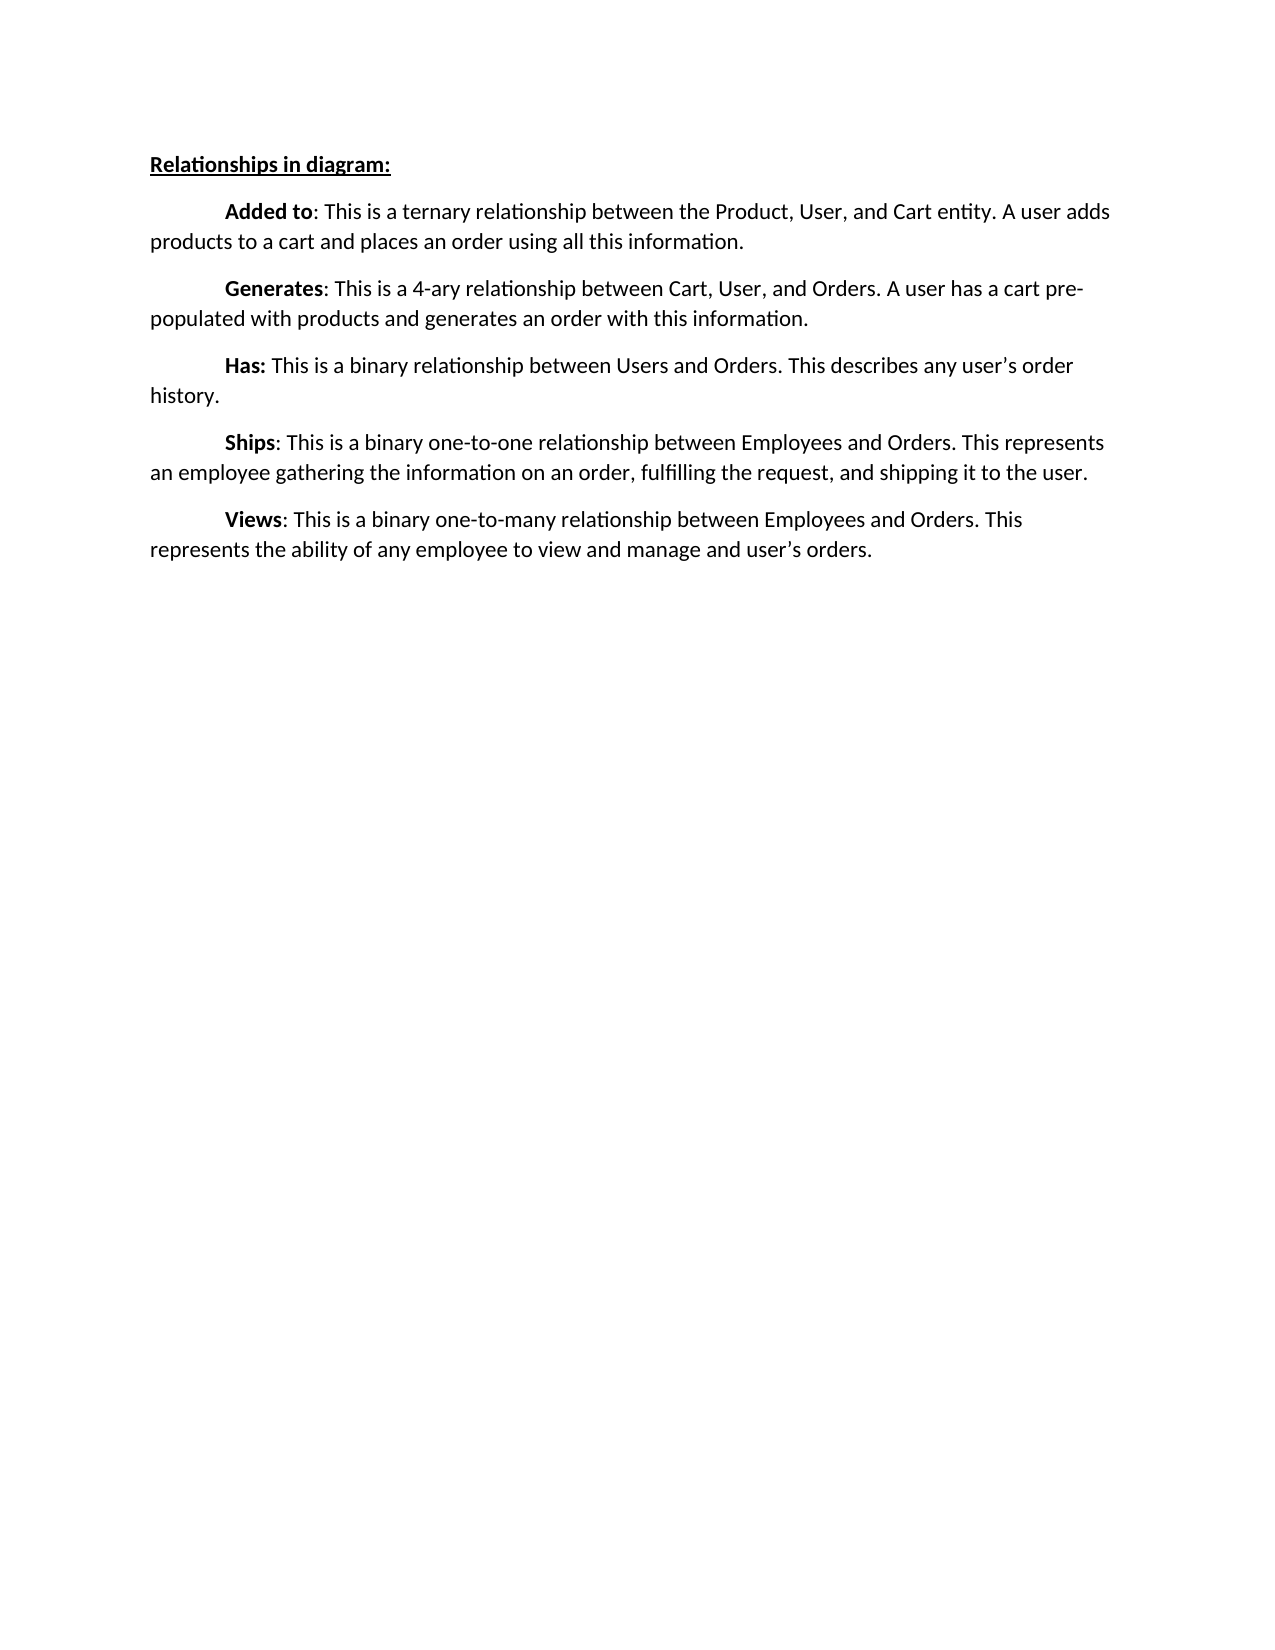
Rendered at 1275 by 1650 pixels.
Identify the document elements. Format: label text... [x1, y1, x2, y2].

text Ships: This is a binary one-to-one relationship between Employees and Orders. This represents an employee gathering the information on an order, fulfilling the request, and shipping it to the user. [150, 428, 1125, 486]
text Has: This is a binary relationship between Users and Orders. This describes any user’s order history. [150, 351, 1125, 409]
text Views: This is a binary one-to-many relationship between Employees and Orders. This represents the ability of any employee to view and manage and user’s orders. [150, 505, 1125, 563]
text Relationships in diagram: [150, 150, 1125, 178]
text Generates: This is a 4-ary relationship between Cart, User, and Orders. A user has a cart pre-populated with products and generates an order with this information. [150, 274, 1125, 332]
text Added to: This is a ternary relationship between the Product, User, and Cart entity. A user adds products to a cart and places an order using all this information. [150, 197, 1125, 255]
